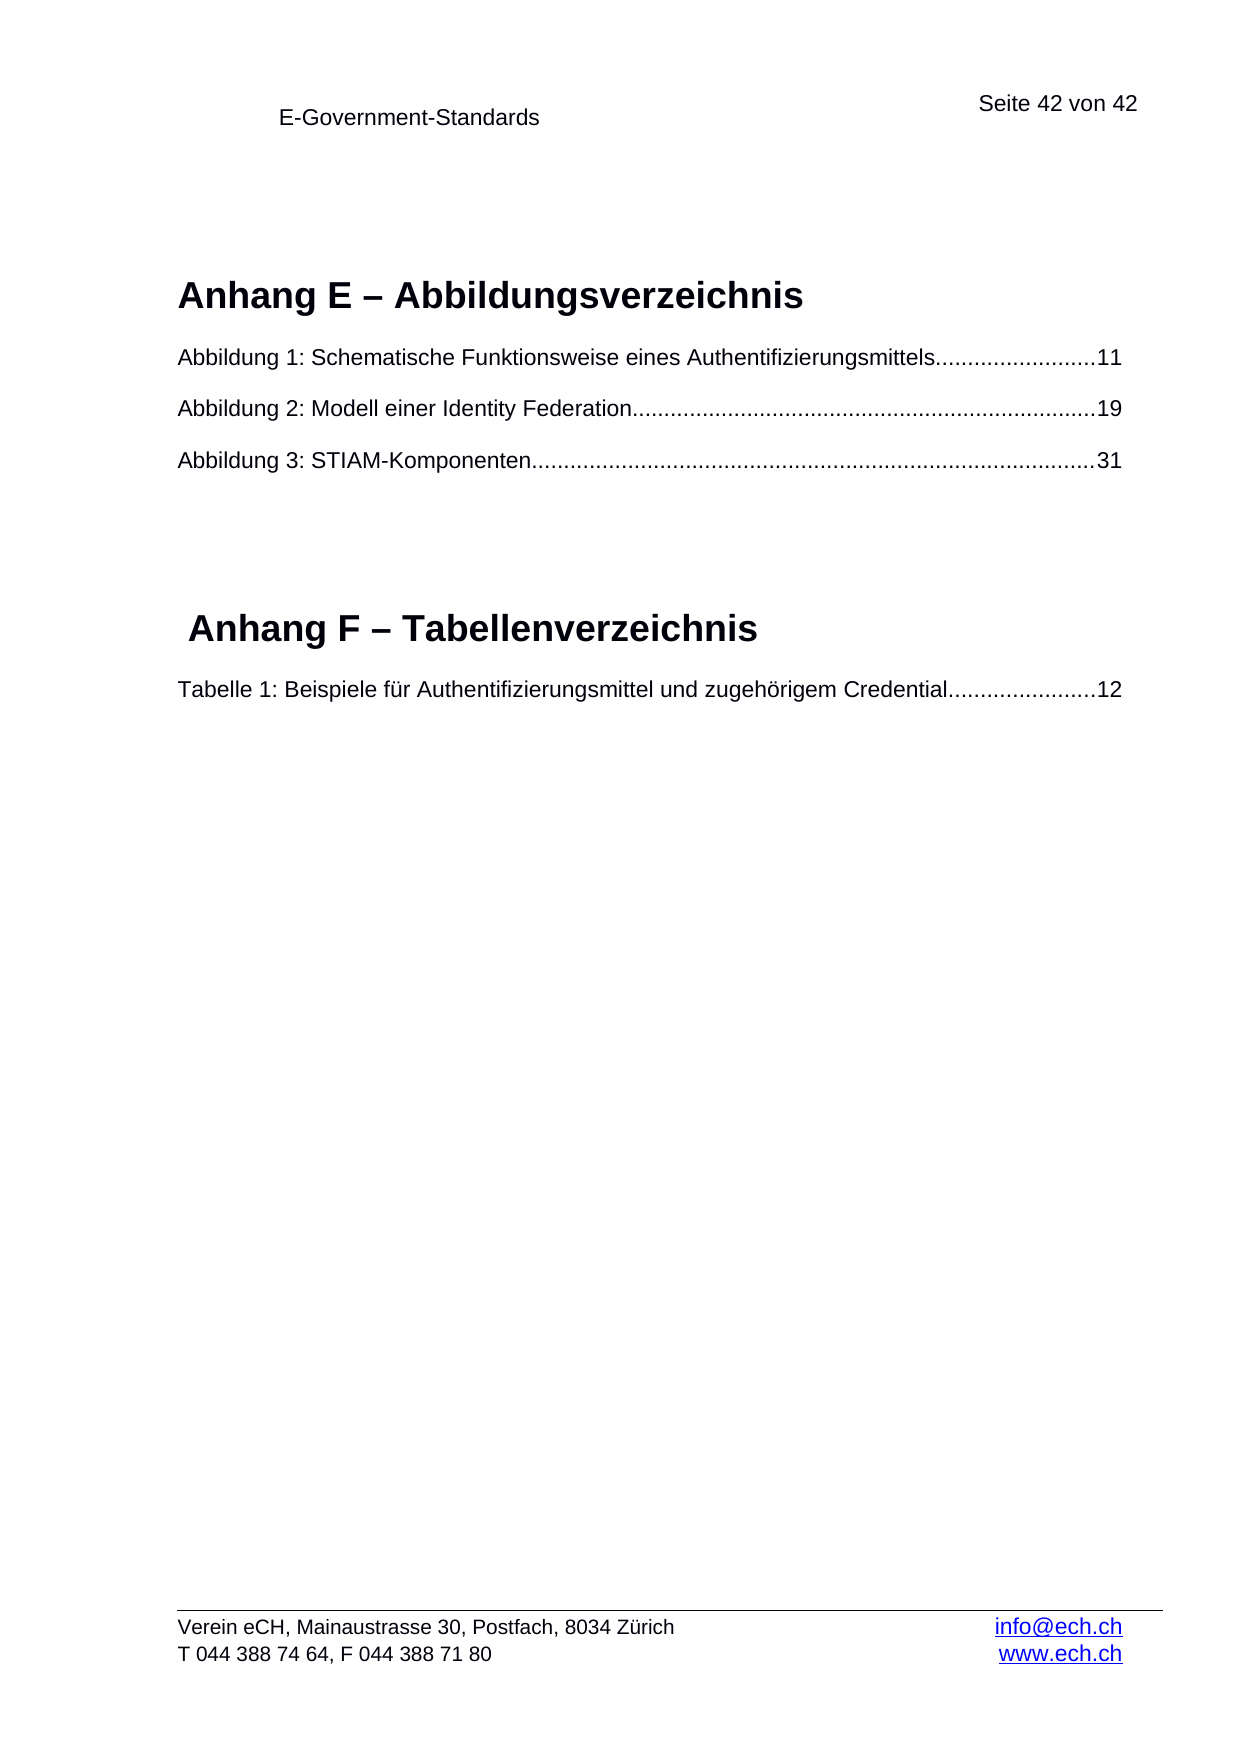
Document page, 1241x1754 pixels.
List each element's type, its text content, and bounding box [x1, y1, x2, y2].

text Abbildung 2: Modell einer Identity Federation 19 [177, 395, 1122, 422]
text Abbildung 1: Schematische Funktionsweise eines Authentifizierungsmittels 11 [177, 343, 1122, 370]
text Tabelle 1: Beispiele für Authentifizierungsmittel und zugehörigem Credential 12 [177, 676, 1122, 702]
text Anhang F – Tabellenverzeichnis [177, 606, 1122, 649]
subtitle Anhang E – Abbildungsverzeichnis [177, 273, 1122, 316]
text Abbildung 3: STIAM-Komponenten 31 [177, 447, 1122, 474]
